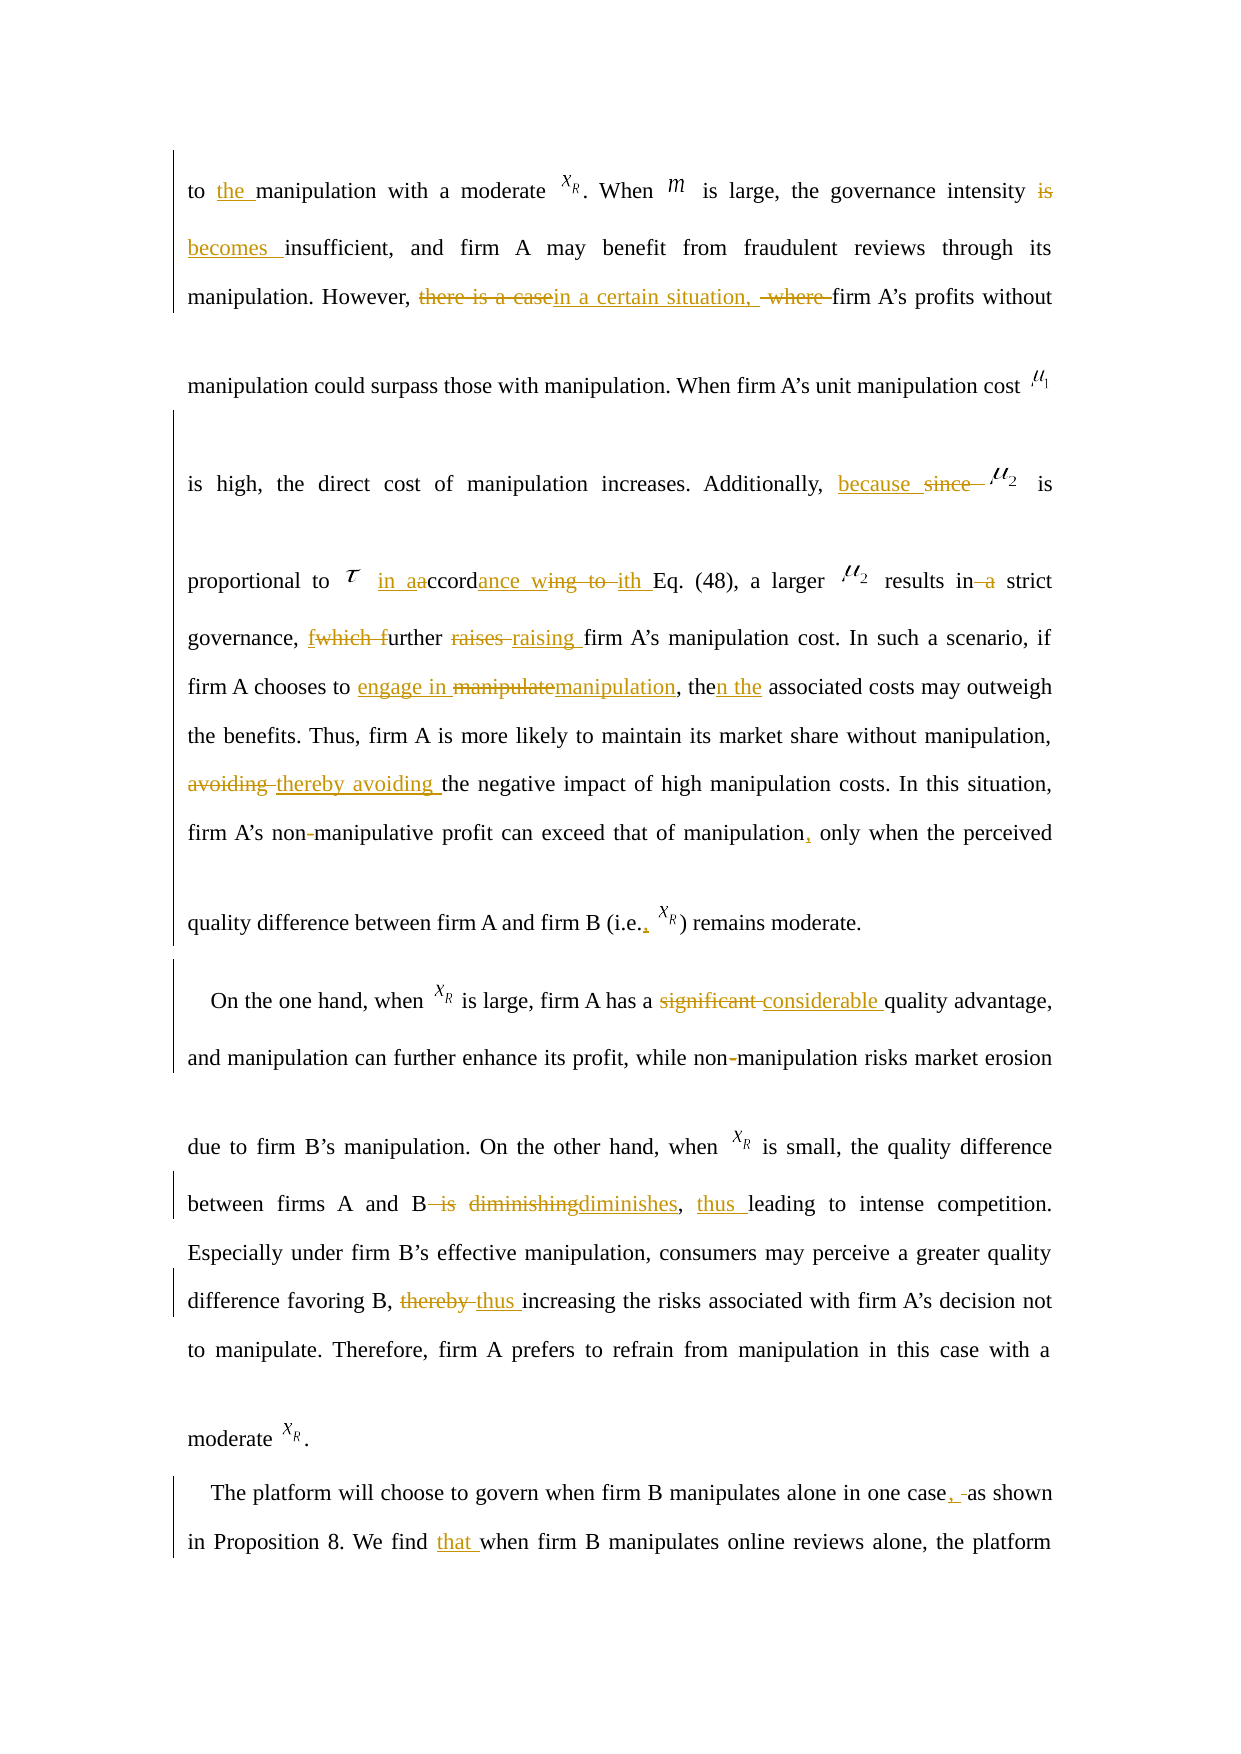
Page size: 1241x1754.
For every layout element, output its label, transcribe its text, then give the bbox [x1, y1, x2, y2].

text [187, 1476, 1053, 1557]
text On the one hand, when is large, firm A has a quality advantage, and manipulation can further enhance its profit, while nonmanipulation risks market erosion due to firm B’s manipulation. On the other hand, when is small, the quality difference between firms A and B , leading to intense competition. Especially under firm B’s effective manipulation, consumers may perceive a greater quality difference favoring B, increasing the risks associated with firm A’s decision not to manipulate. Therefore, firm A prefers to refrain from manipulation in this case with a moderate . [187, 959, 1053, 1463]
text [187, 150, 1053, 946]
